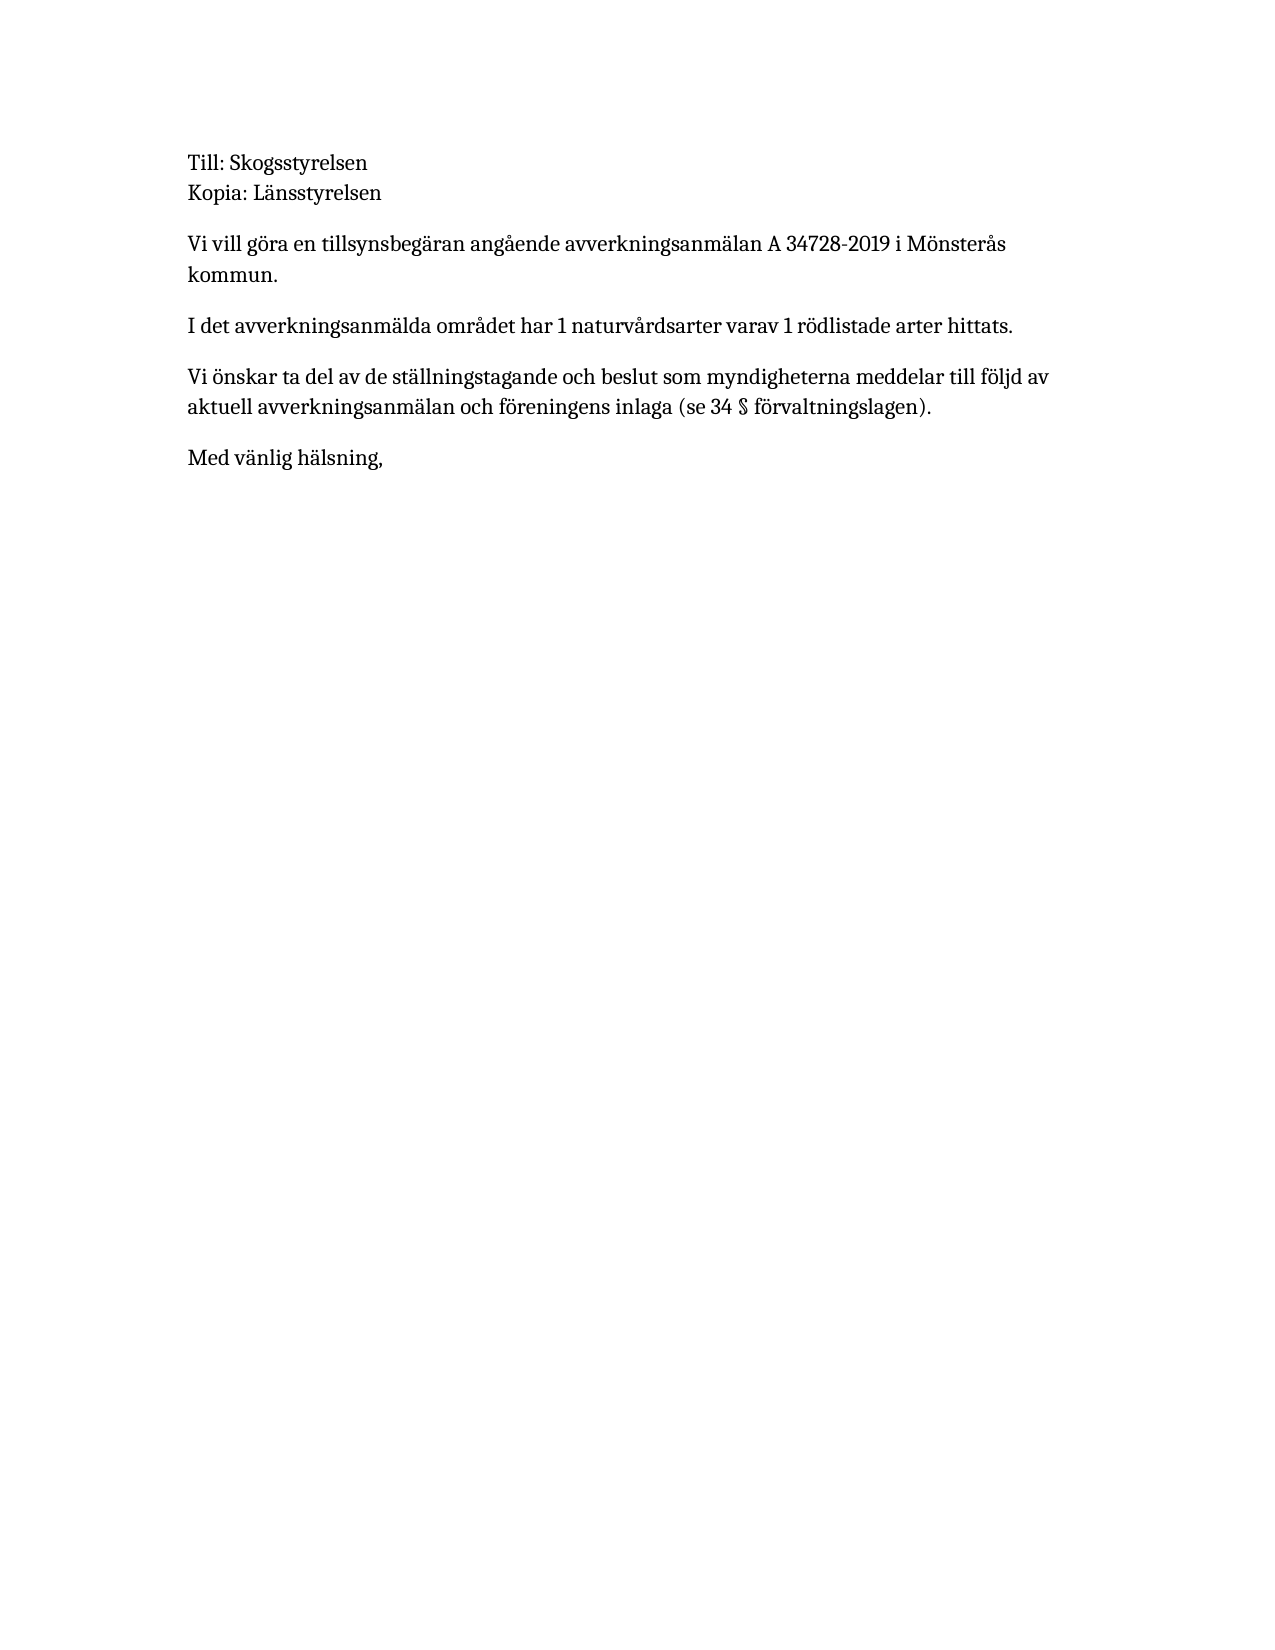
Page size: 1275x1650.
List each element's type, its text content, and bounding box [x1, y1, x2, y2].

text I det avverkningsanmälda området har 1 naturvårdsarter varav 1 rödlistade arter hittats. [187, 312, 1087, 339]
text Vi önskar ta del av de ställningstagande och beslut som myndigheterna meddelar till följd av aktuell avverkningsanmälan och föreningens inlaga (se 34 § förvaltningslagen). [187, 363, 1087, 420]
text Vi vill göra en tillsynsbegäran angående avverkningsanmälan A 34728-2019 i Mönsterås kommun. [187, 231, 1087, 288]
text Till: Skogsstyrelsen Kopia: Länsstyrelsen [187, 150, 1087, 207]
text Med vänlig hälsning, [187, 445, 1087, 501]
